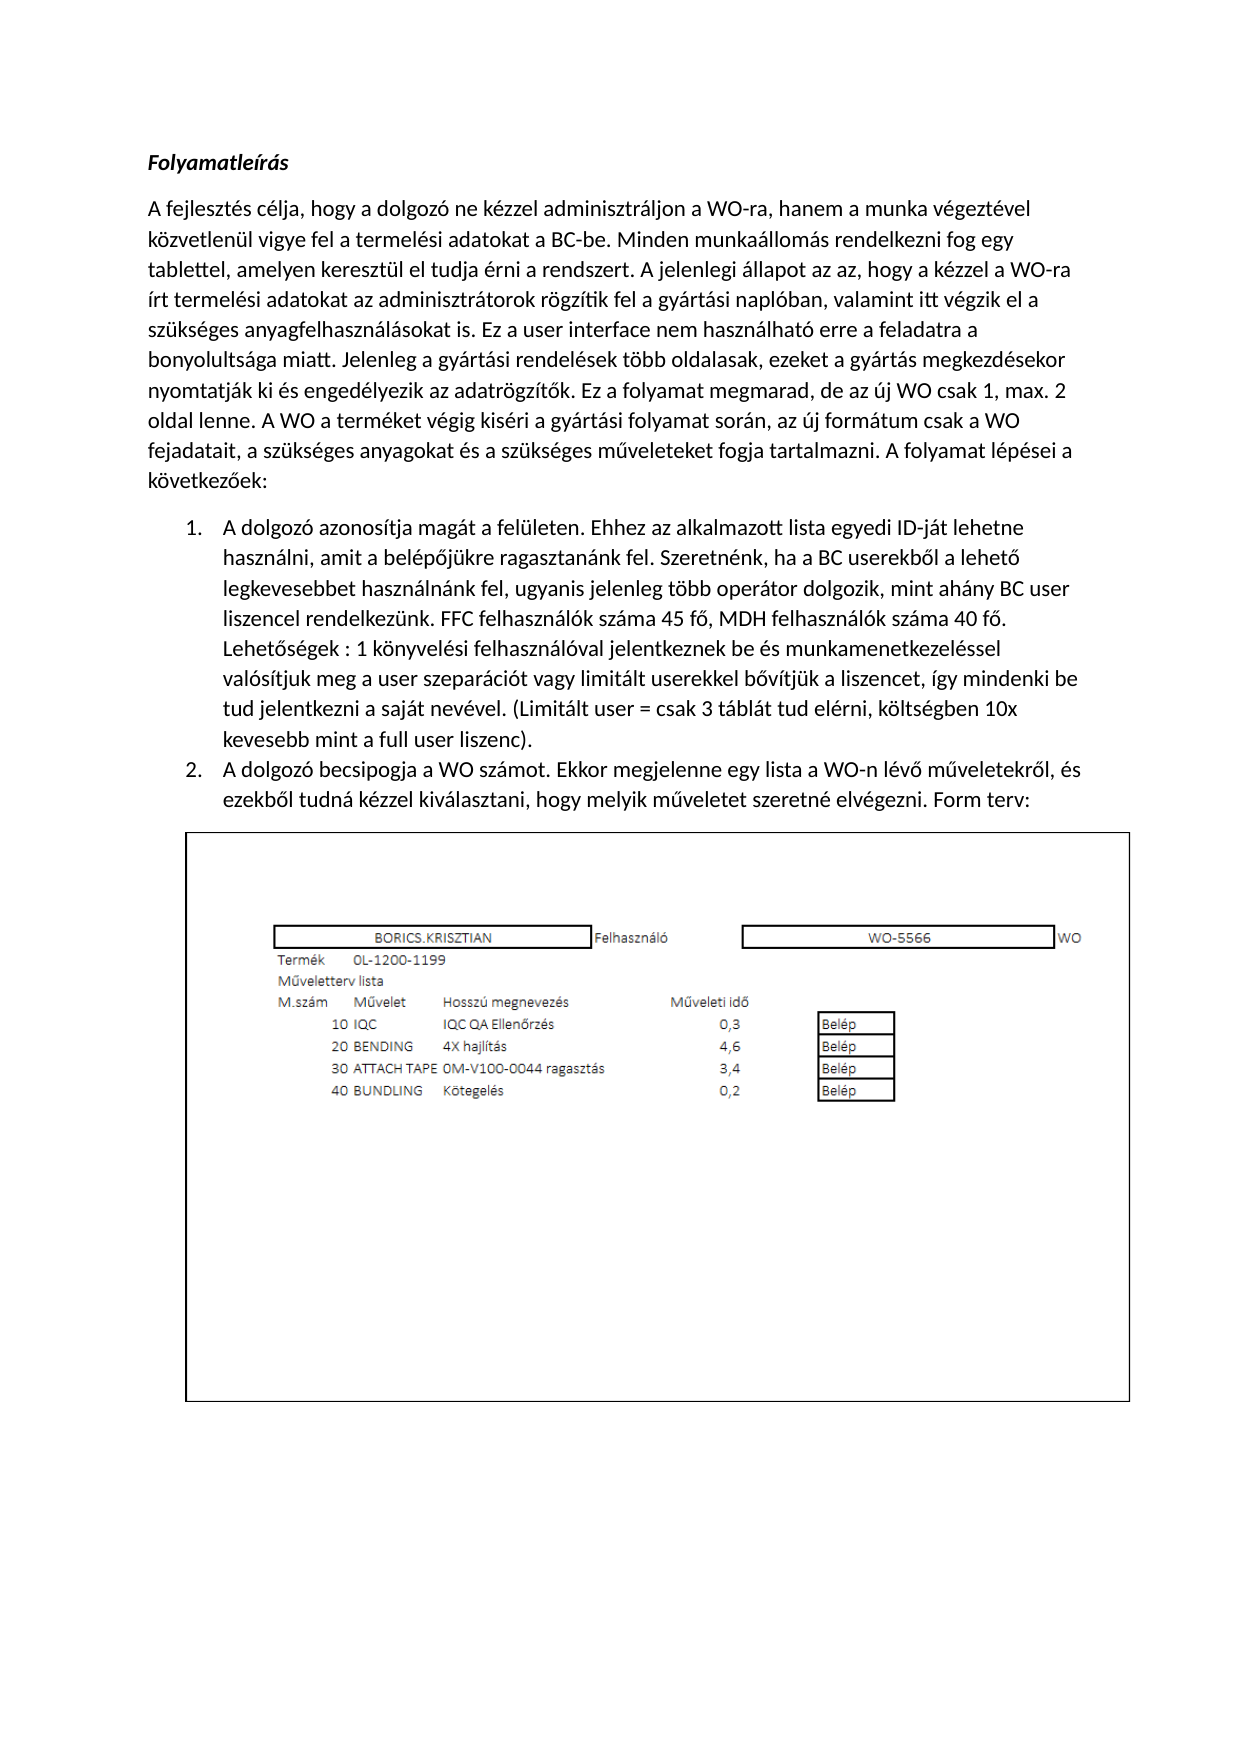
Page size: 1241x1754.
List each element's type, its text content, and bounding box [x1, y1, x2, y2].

list A dolgozó becsipogja a WO számot. Ekkor megjelenne egy lista a WO-n lévő műveletekről, és ezekből tudná kézzel kiválasztani, hogy melyik műveletet szeretné elvégezni. Form terv: [185, 755, 1093, 813]
text Folyamatleírás [148, 148, 1093, 176]
text A fejlesztés célja, hogy a dolgozó ne kézzel adminisztráljon a WO-ra, hanem a munka végeztével közvetlenül vigye fel a termelési adatokat a BC-be. Minden munkaállomás rendelkezni fog egy tablettel, amelyen keresztül el tudja érni a rendszert. A jelenlegi állapot az az, hogy a kézzel a WO-ra írt termelési adatokat az adminisztrátorok rögzítik fel a gyártási naplóban, valamint itt végzik el a szükséges anyagfelhasználásokat is. Ez a user interface nem használható erre a feladatra a bonyolultsága miatt. Jelenleg a gyártási rendelések több oldalasak, ezeket a gyártás megkezdésekor nyomtatják ki és engedélyezik az adatrögzítők. Ez a folyamat megmarad, de az új WO csak 1, max. 2 oldal lenne. A WO a terméket végig kiséri a gyártási folyamat során, az új formátum csak a WO fejadatait, a szükséges anyagokat és a szükséges műveleteket fogja tartalmazni. A folyamat lépései a következőek: [148, 194, 1093, 494]
list A dolgozó azonosítja magát a felületen. Ehhez az alkalmazott lista egyedi ID-ját lehetne használni, amit a belépőjükre ragasztanánk fel. Szeretnénk, ha a BC userekből a lehető legkevesebbet használnánk fel, ugyanis jelenleg több operátor dolgozik, mint ahány BC user liszencel rendelkezünk. FFC felhasználók száma 45 fő, MDH felhasználók száma 40 fő. Lehetőségek : 1 könyvelési felhasználóval jelentkeznek be és munkamenetkezeléssel valósítjuk meg a user szeparációt vagy limitált userekkel bővítjük a liszencet, így mindenki be tud jelentkezni a saját nevével. (Limitált user = csak 3 táblát tud elérni, költségben 10x kevesebb mint a full user liszenc). [185, 513, 1093, 753]
picture [185, 832, 1130, 1402]
